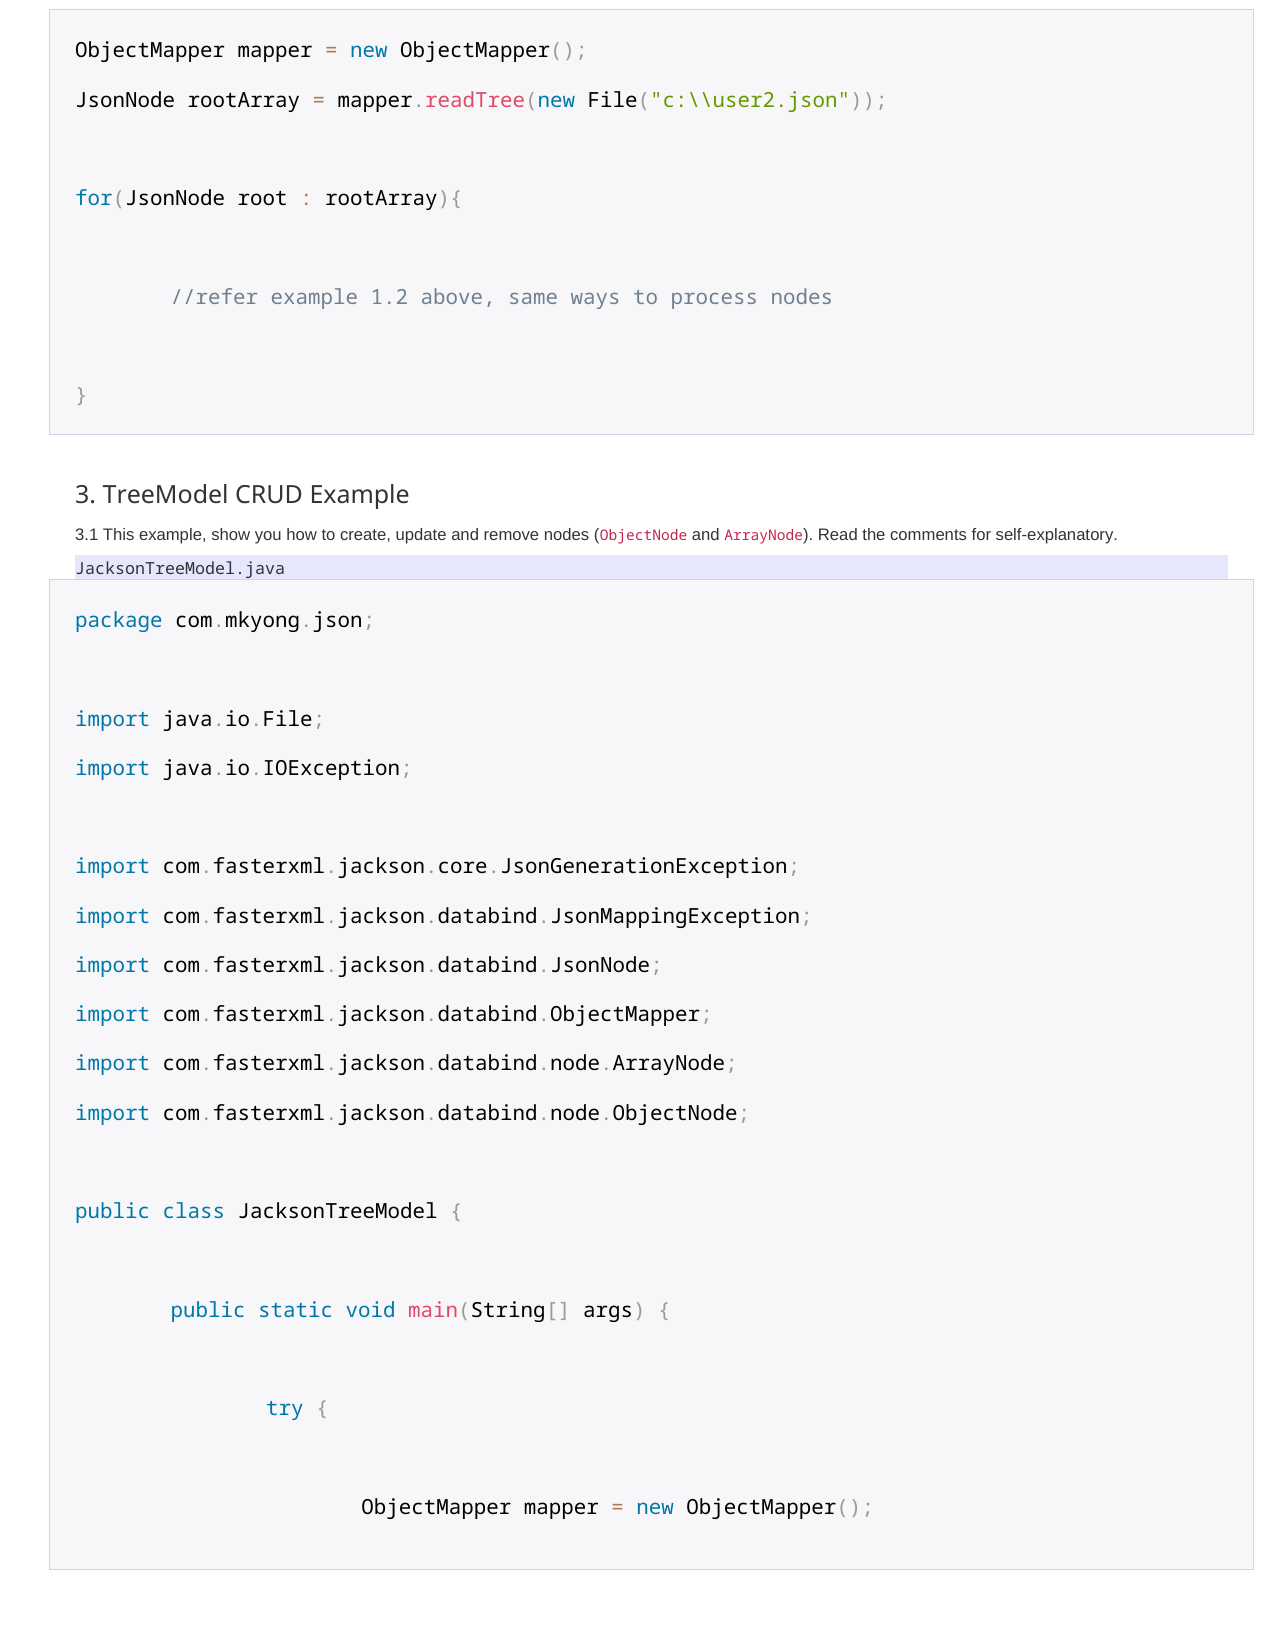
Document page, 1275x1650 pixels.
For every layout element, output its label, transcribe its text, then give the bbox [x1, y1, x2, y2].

text package com.mkyong.json; [50, 580, 1253, 628]
text import com.fasterxml.jackson.databind.node.ArrayNode; [50, 1022, 1253, 1072]
text ObjectMapper mapper = new ObjectMapper(); [50, 1466, 1253, 1515]
text ObjectMapper mapper = new ObjectMapper(); [50, 10, 1253, 59]
text 3.1 This example, show you how to create, update and remove nodes (ObjectNode and ArrayNode). Read the comments for self-explanatory. [75, 521, 1228, 545]
text public class JacksonTreeModel { [50, 1170, 1253, 1219]
text public static void main(String[] args) { [50, 1269, 1253, 1318]
text import java.io.IOException; [50, 727, 1253, 776]
text import com.fasterxml.jackson.databind.JsonMappingException; [50, 875, 1253, 924]
text } [50, 354, 1253, 434]
text JsonNode rootArray = mapper.readTree(new File("c:\\user2.json")); [50, 59, 1253, 108]
text import java.io.File; [50, 678, 1253, 727]
text JacksonTreeModel.java [75, 555, 1228, 579]
text //refer example 1.2 above, same ways to process nodes [50, 256, 1253, 305]
text for(JsonNode root : rootArray){ [50, 157, 1253, 206]
text import com.fasterxml.jackson.databind.JsonNode; [50, 924, 1253, 973]
text try { [50, 1367, 1253, 1417]
text import com.fasterxml.jackson.databind.ObjectMapper; [50, 973, 1253, 1022]
text import com.fasterxml.jackson.core.JsonGenerationException; [50, 825, 1253, 875]
text 3. TreeModel CRUD Example [75, 476, 1228, 511]
text import com.fasterxml.jackson.databind.node.ObjectNode; [50, 1072, 1253, 1121]
